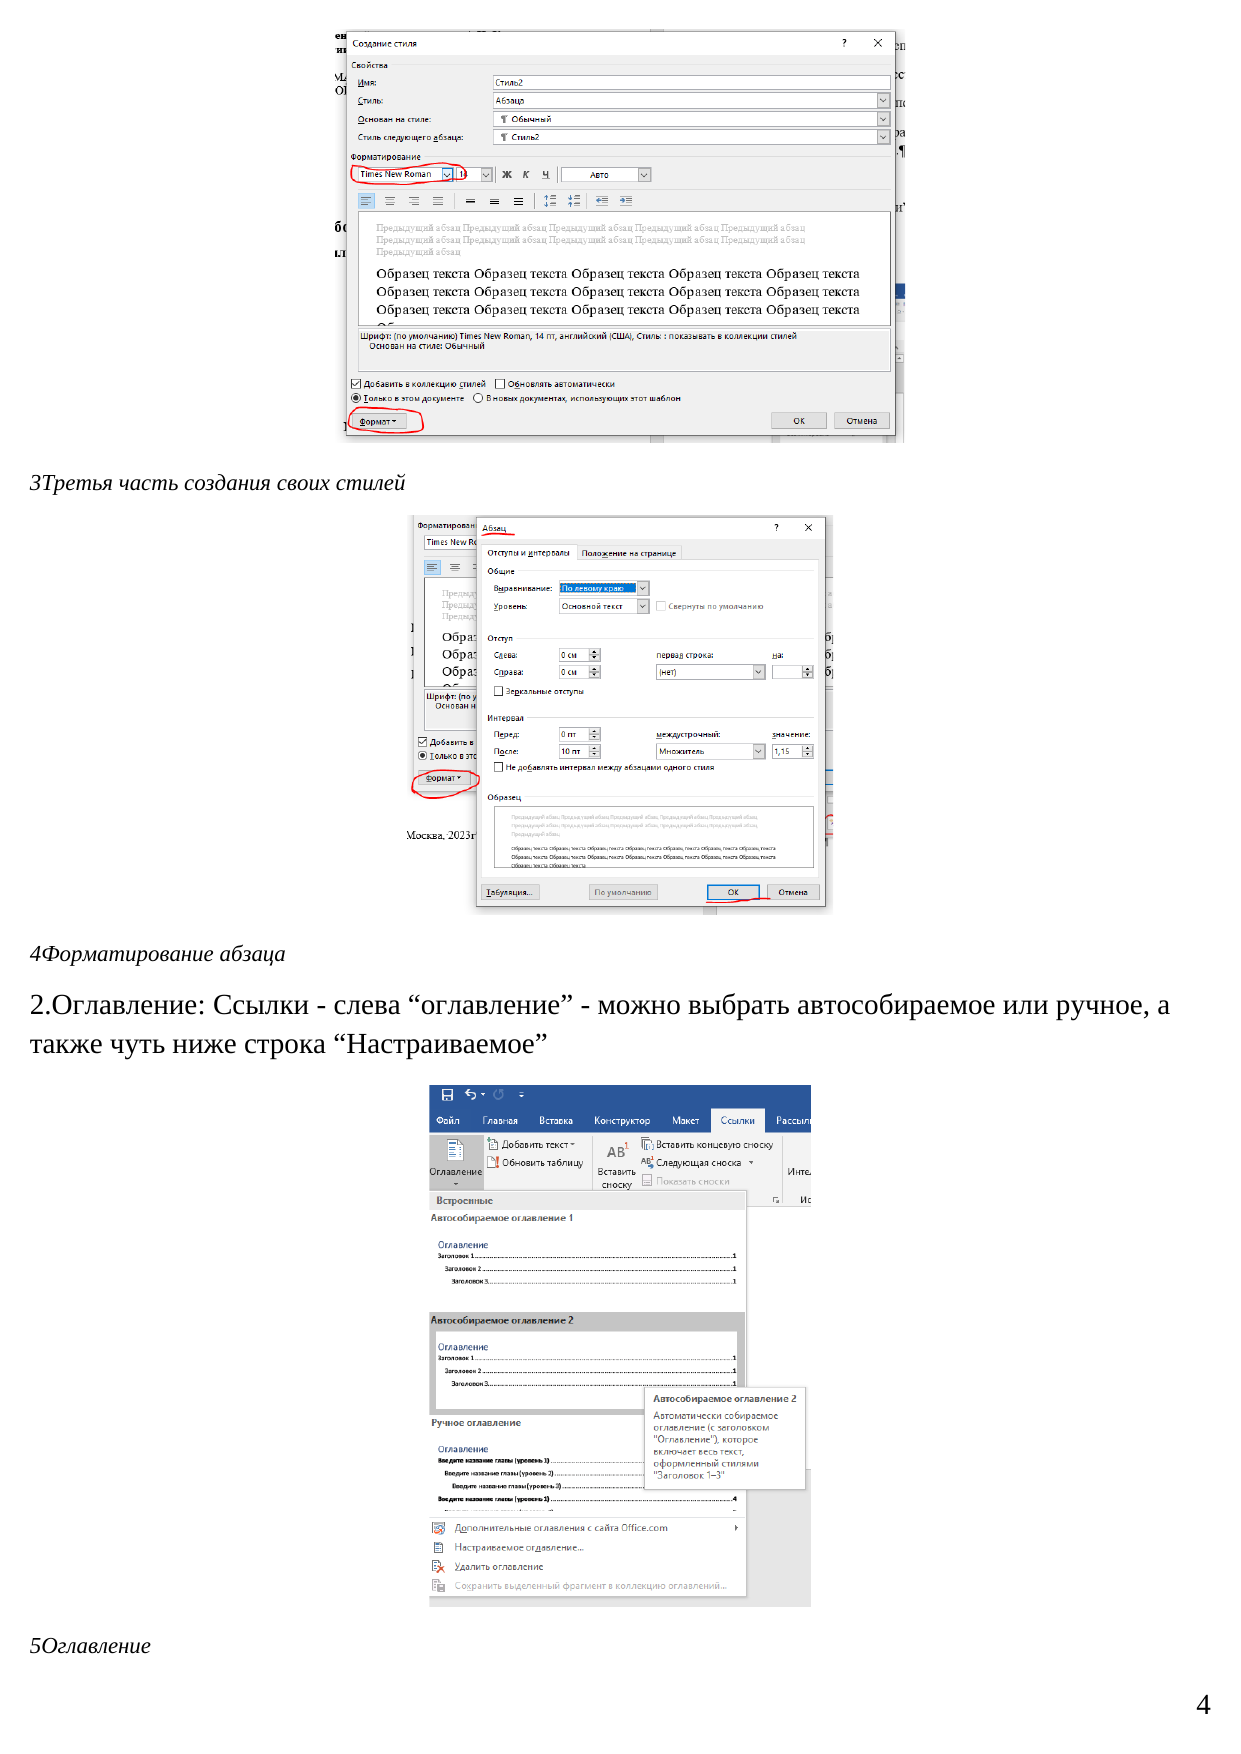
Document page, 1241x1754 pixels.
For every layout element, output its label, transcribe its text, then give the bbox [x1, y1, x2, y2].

text 2.Оглавление: Ссылки - слева “оглавление” - можно выбрать автособираемое или ручное, а также чуть ниже строка “Настраиваемое” [29, 987, 1211, 1059]
picture [335, 29, 906, 443]
picture [429, 1085, 811, 1607]
picture [407, 515, 834, 915]
